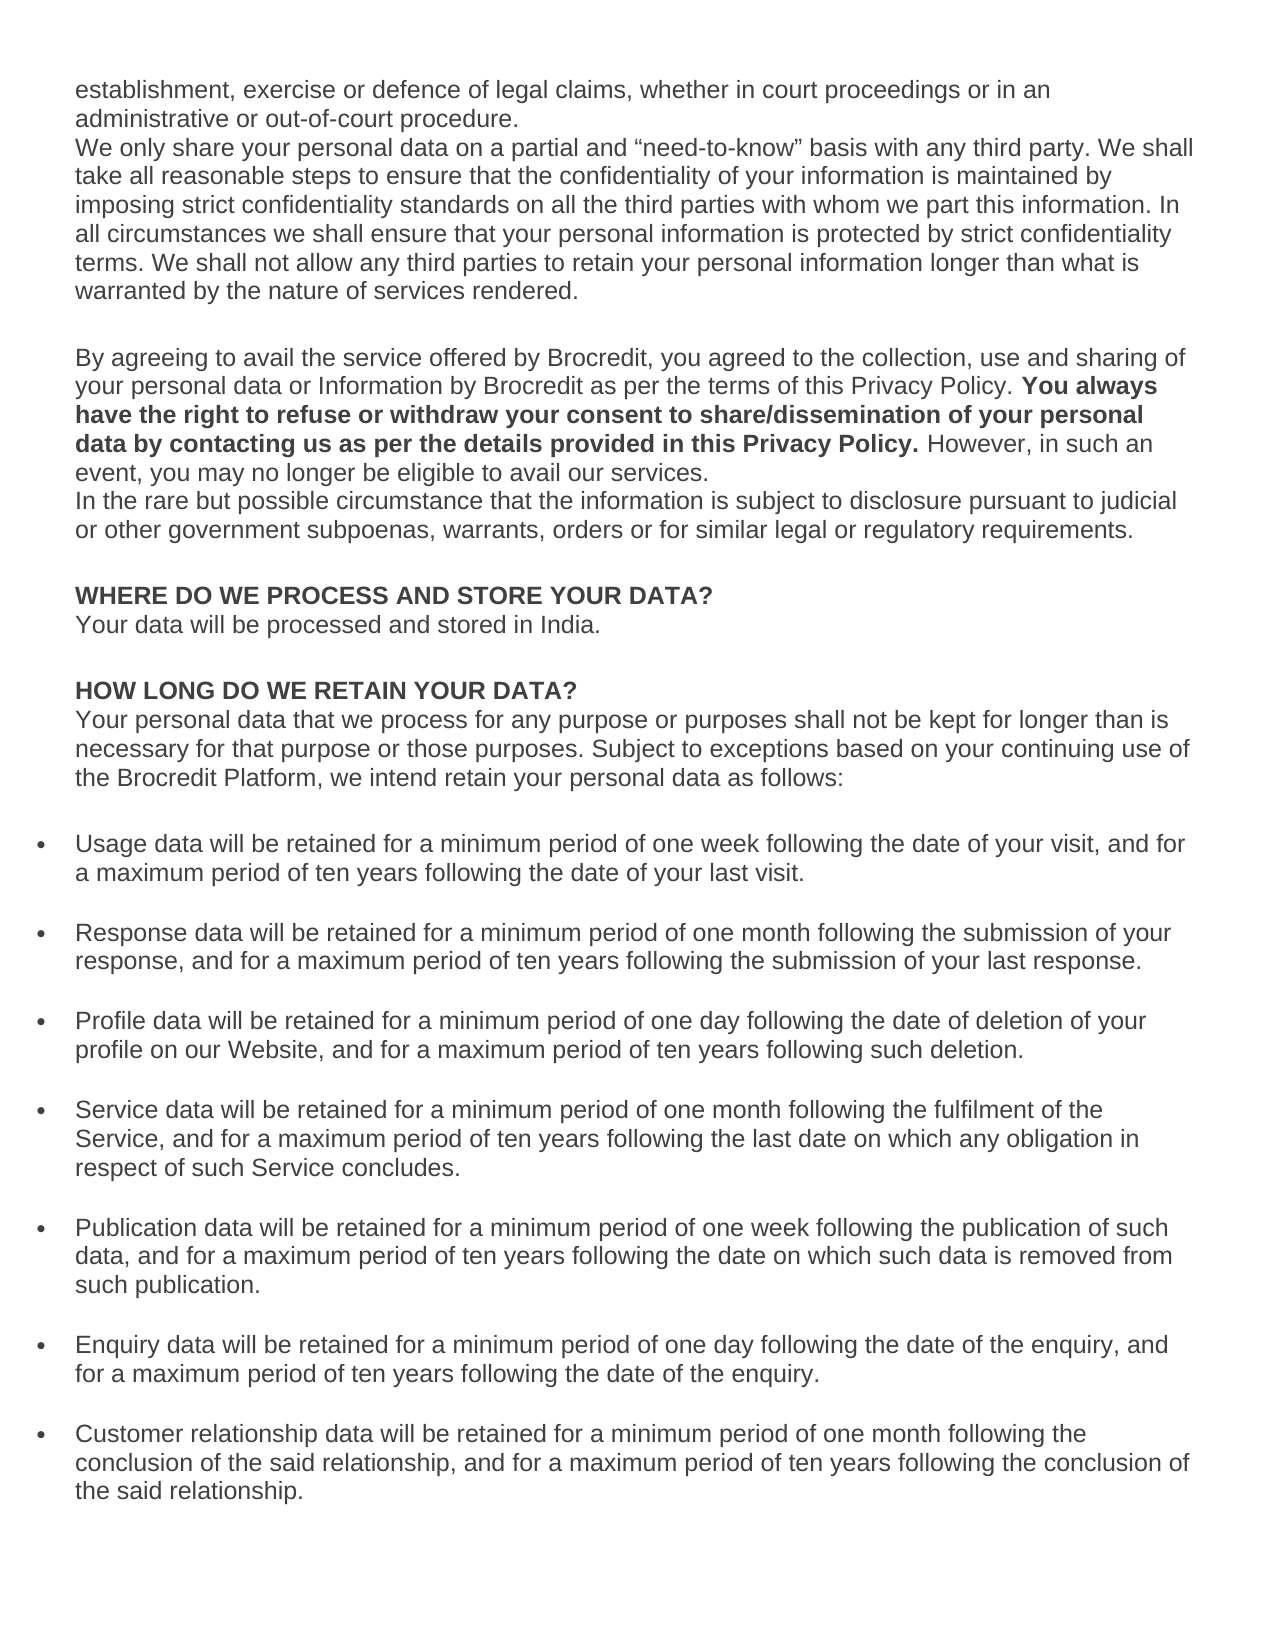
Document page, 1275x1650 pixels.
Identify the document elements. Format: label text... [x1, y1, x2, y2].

text WHERE DO WE PROCESS AND STORE YOUR DATA? [75, 581, 1200, 610]
text We only share your personal data on a partial and “need-to-know” basis with any third party. We shall take all reasonable steps to ensure that the confidentiality of your information is maintained by imposing strict confidentiality standards on all the third parties with whom we part this information. In all circumstances we shall ensure that your personal information is protected by strict confidentiality terms. We shall not allow any third parties to retain your personal information longer than what is warranted by the nature of services rendered. [75, 132, 1200, 305]
text Your data will be processed and stored in India. [75, 610, 1200, 639]
text In the rare but possible circumstance that the information is subject to disclosure pursuant to judicial or other government subpoenas, warrants, orders or for similar legal or regulatory requirements. [75, 486, 1200, 544]
list Customer relationship data will be retained for a minimum period of one month following the conclusion of the said relationship, and for a maximum period of ten years following the conclusion of the said relationship. [37, 1419, 1200, 1505]
list Publication data will be retained for a minimum period of one week following the publication of such data, and for a maximum period of ten years following the date on which such data is removed from such publication. [37, 1212, 1200, 1299]
text By agreeing to avail the service offered by Brocredit, you agreed to the collection, use and sharing of your personal data or Information by Brocredit as per the terms of this Privacy Policy. You always have the right to refuse or withdraw your consent to share/dissemination of your personal data by contacting us as per the details provided in this Privacy Policy. However, in such an event, you may no longer be eligible to avail our services. [75, 342, 1200, 486]
list Profile data will be retained for a minimum period of one day following the date of deletion of your profile on our Website, and for a maximum period of ten years following such deletion. [37, 1006, 1200, 1064]
list Enquiry data will be retained for a minimum period of one day following the date of the enquiry, and for a maximum period of ten years following the date of the enquiry. [37, 1330, 1200, 1387]
list Response data will be retained for a minimum period of one month following the submission of your response, and for a maximum period of ten years following the submission of your last response. [37, 917, 1200, 975]
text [75, 75, 1200, 132]
list Service data will be retained for a minimum period of one month following the fulfilment of the Service, and for a maximum period of ten years following the last date on which any obligation in respect of such Service concludes. [37, 1095, 1200, 1181]
list Usage data will be retained for a minimum period of one week following the date of your visit, and for a maximum period of ten years following the date of your last visit. [37, 829, 1200, 886]
text Your personal data that we process for any purpose or purposes shall not be kept for longer than is necessary for that purpose or those purposes. Subject to exceptions based on your continuing use of the Brocredit Platform, we intend retain your personal data as follows: [75, 705, 1200, 791]
text HOW LONG DO WE RETAIN YOUR DATA? [75, 676, 1200, 705]
